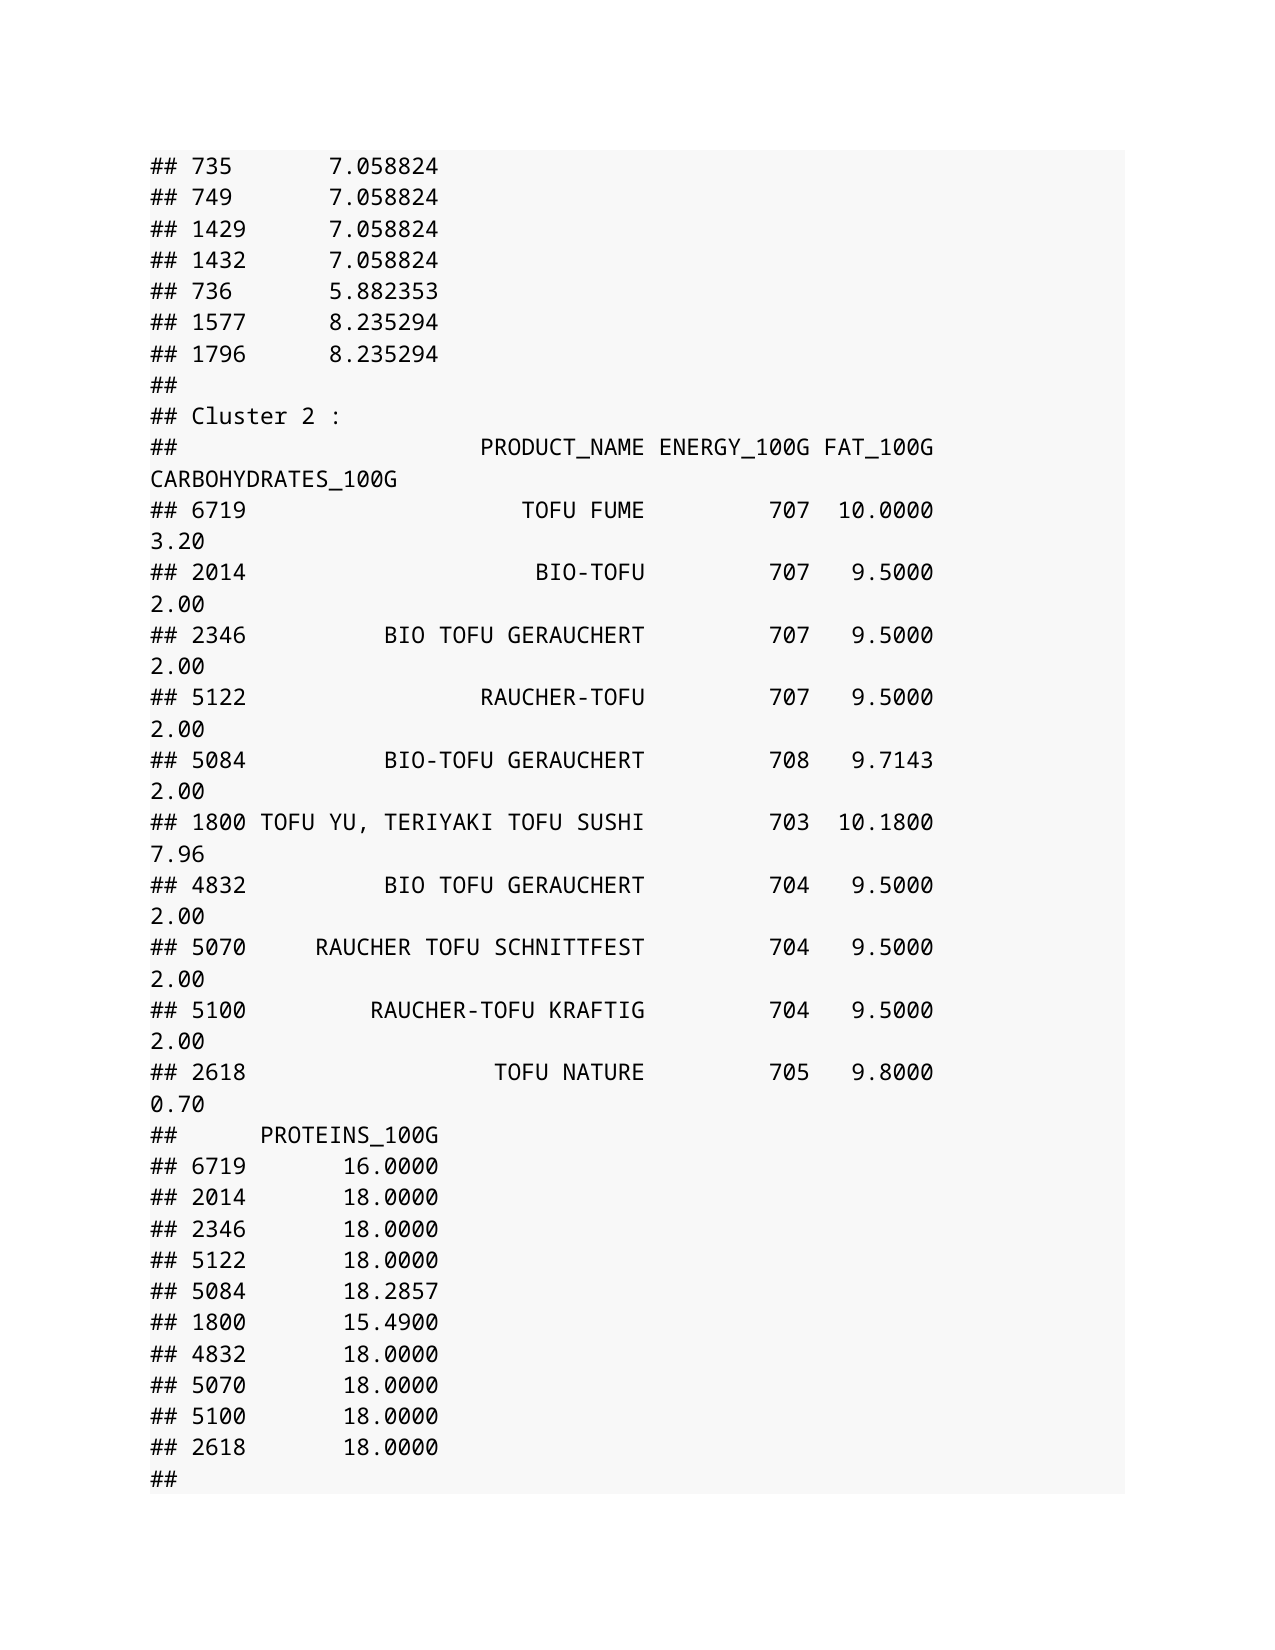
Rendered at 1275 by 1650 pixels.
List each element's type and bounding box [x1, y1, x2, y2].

text [150, 150, 1125, 1494]
